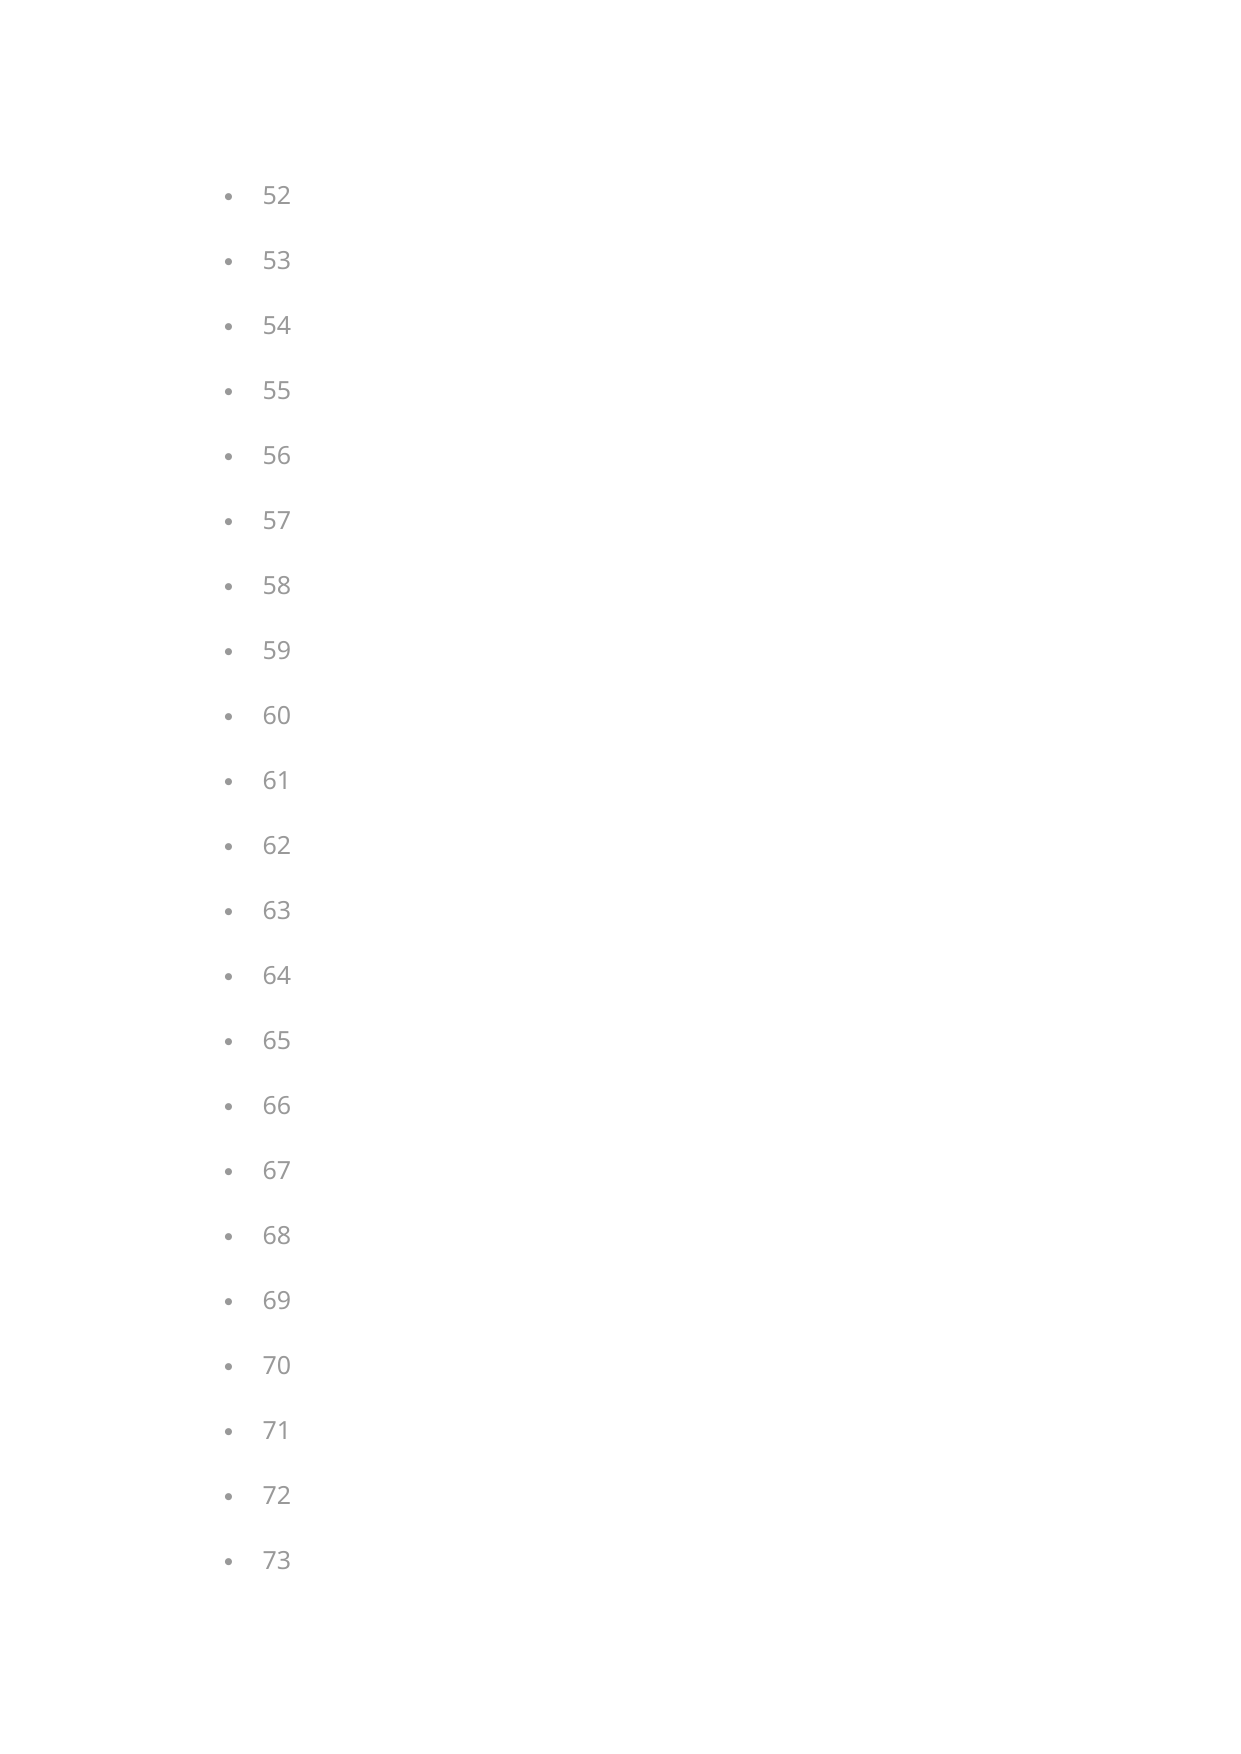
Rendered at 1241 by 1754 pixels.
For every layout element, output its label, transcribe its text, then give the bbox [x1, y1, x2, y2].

list 52 [225, 162, 1053, 227]
list 67 [225, 1137, 1053, 1202]
list 63 [225, 877, 1053, 942]
list 68 [225, 1202, 1053, 1267]
list 65 [225, 1007, 1053, 1072]
list 64 [225, 942, 1053, 1007]
list 53 [225, 227, 1053, 292]
list 59 [225, 617, 1053, 682]
list 60 [225, 682, 1053, 747]
list 62 [225, 812, 1053, 877]
list 73 [225, 1527, 1053, 1592]
list 54 [225, 292, 1053, 357]
list 66 [225, 1072, 1053, 1137]
list 70 [225, 1332, 1053, 1397]
list 58 [225, 552, 1053, 617]
list 61 [225, 747, 1053, 812]
list 72 [225, 1462, 1053, 1527]
list 56 [225, 422, 1053, 487]
list 71 [225, 1397, 1053, 1462]
list 55 [225, 357, 1053, 422]
list 57 [225, 487, 1053, 552]
list 69 [225, 1267, 1053, 1332]
